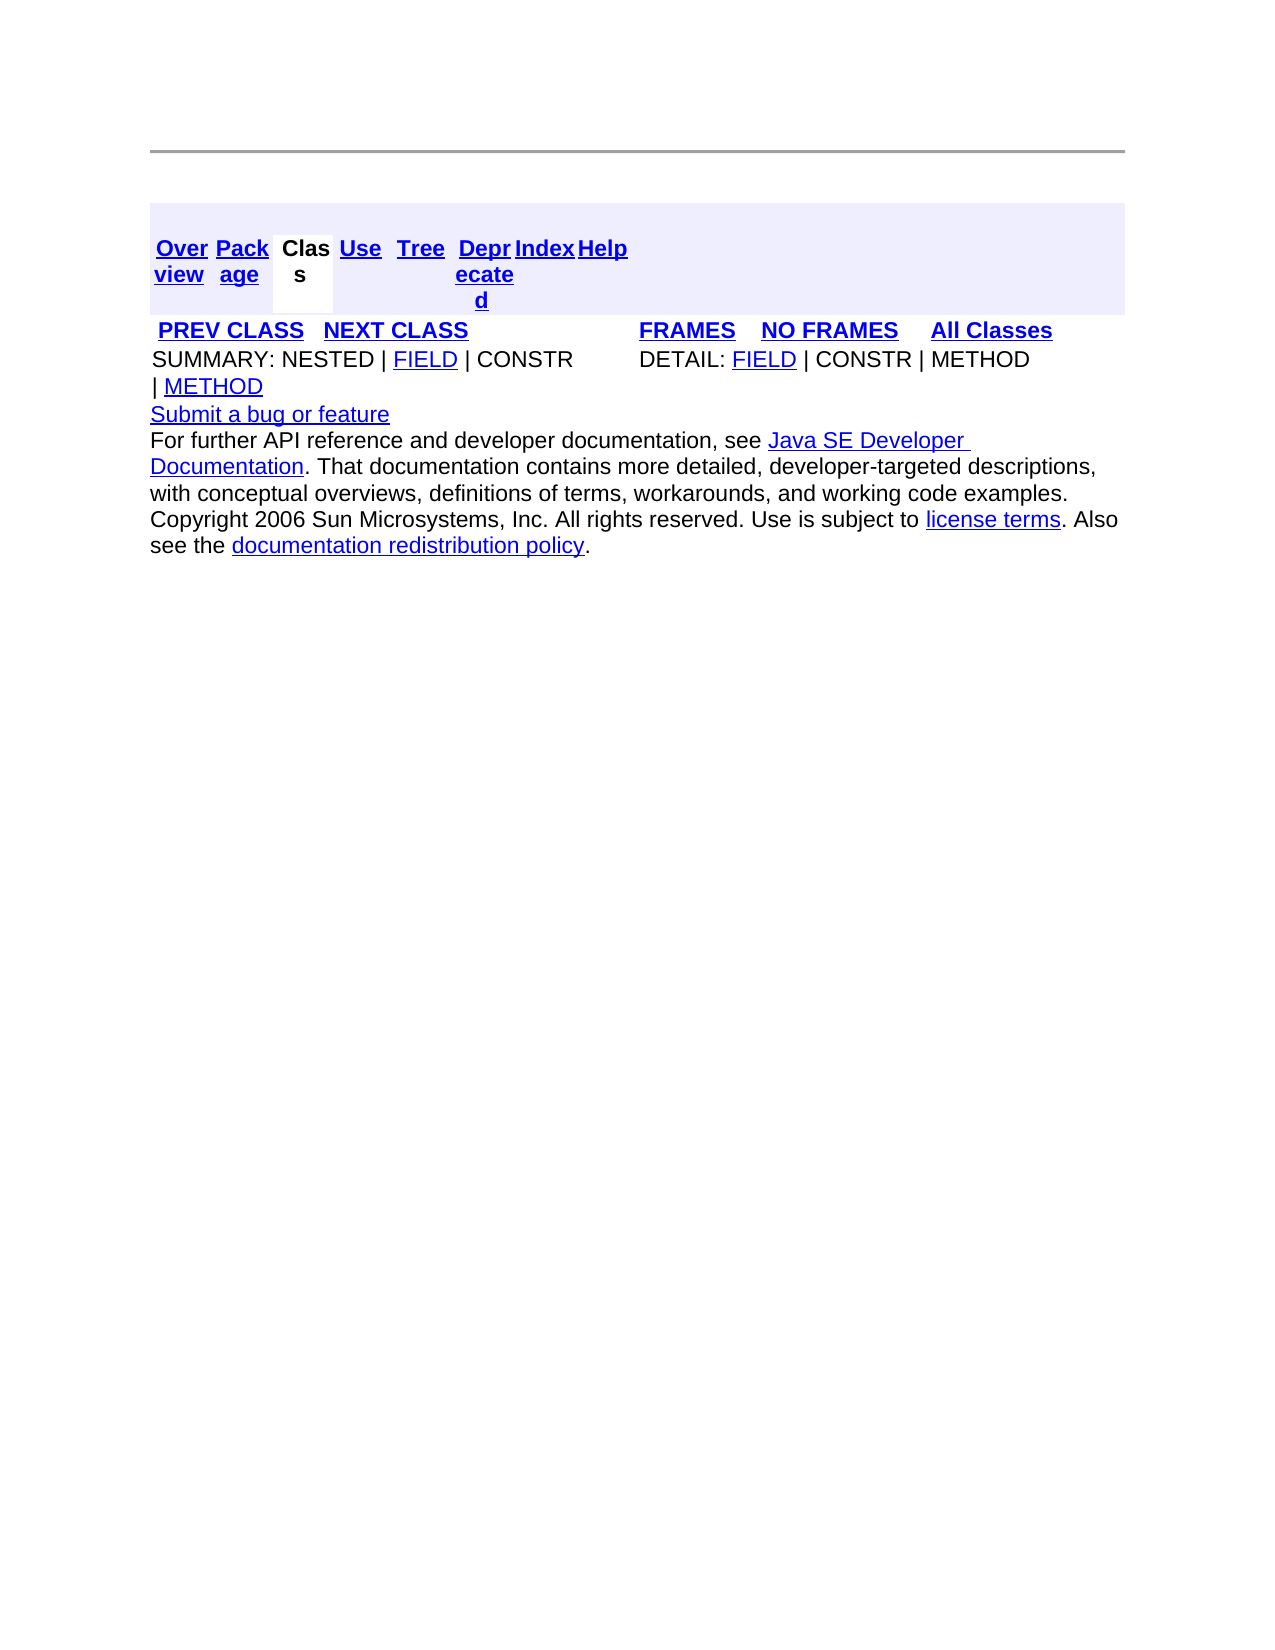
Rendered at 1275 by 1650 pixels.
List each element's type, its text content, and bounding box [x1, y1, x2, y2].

table_header [150, 203, 1125, 315]
table_cell DETAIL: FIELD | CONSTR | METHOD [638, 345, 1125, 401]
table_cell SUMMARY: NESTED | FIELD | CONSTR | METHOD [150, 345, 637, 401]
text Copyright 2006 Sun Microsystems, Inc. All rights reserved. Use is subject to license terms. Also see the documentation redistribution policy. [150, 506, 1125, 559]
text For further API reference and developer documentation, see Java SE Developer Documentation. That documentation contains more detailed, developer-targeted descriptions, with conceptual overviews, definitions of terms, workarounds, and working code examples. [150, 427, 1125, 506]
table_cell FRAMES NO FRAMES All Classes [638, 315, 1125, 345]
text Submit a bug or feature [150, 401, 1125, 427]
table_cell PREV CLASS NEXT CLASS [150, 315, 637, 345]
